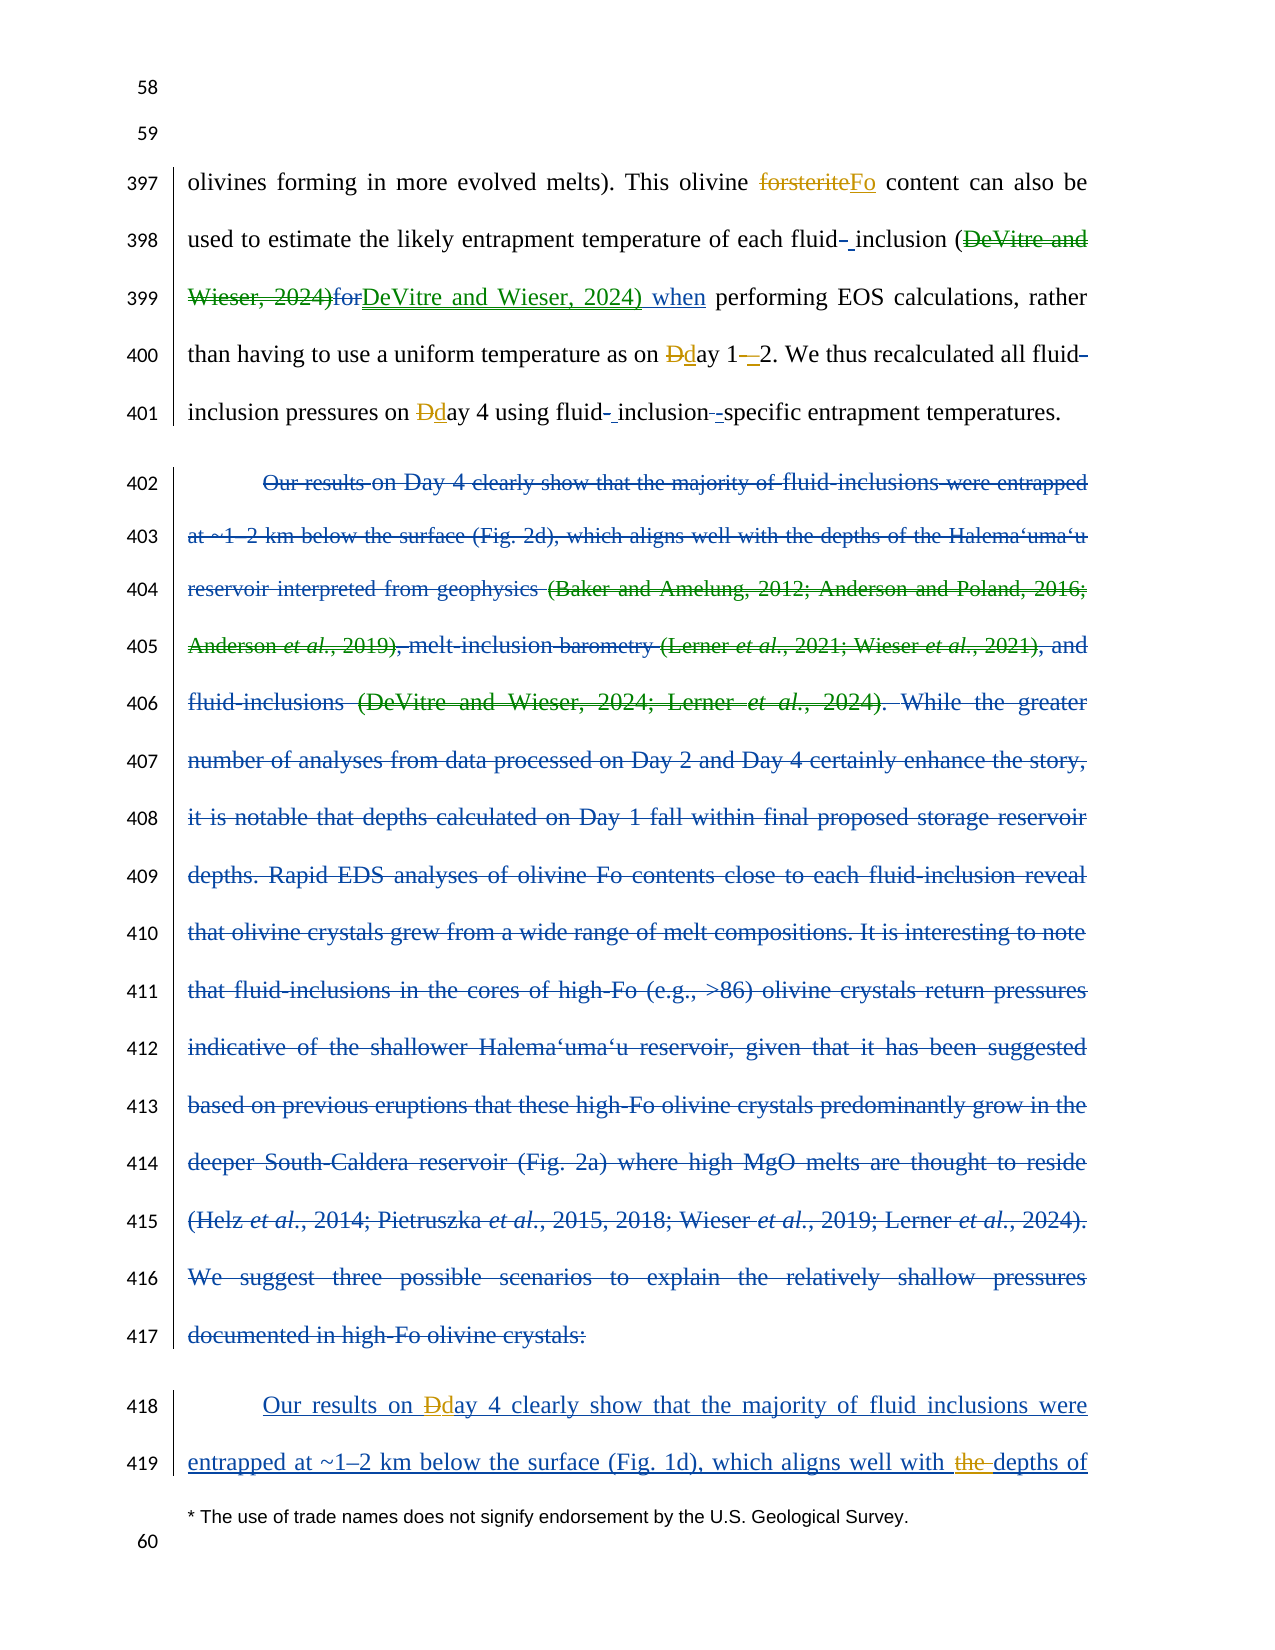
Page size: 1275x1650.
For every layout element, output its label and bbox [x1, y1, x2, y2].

text [187, 167, 1087, 426]
